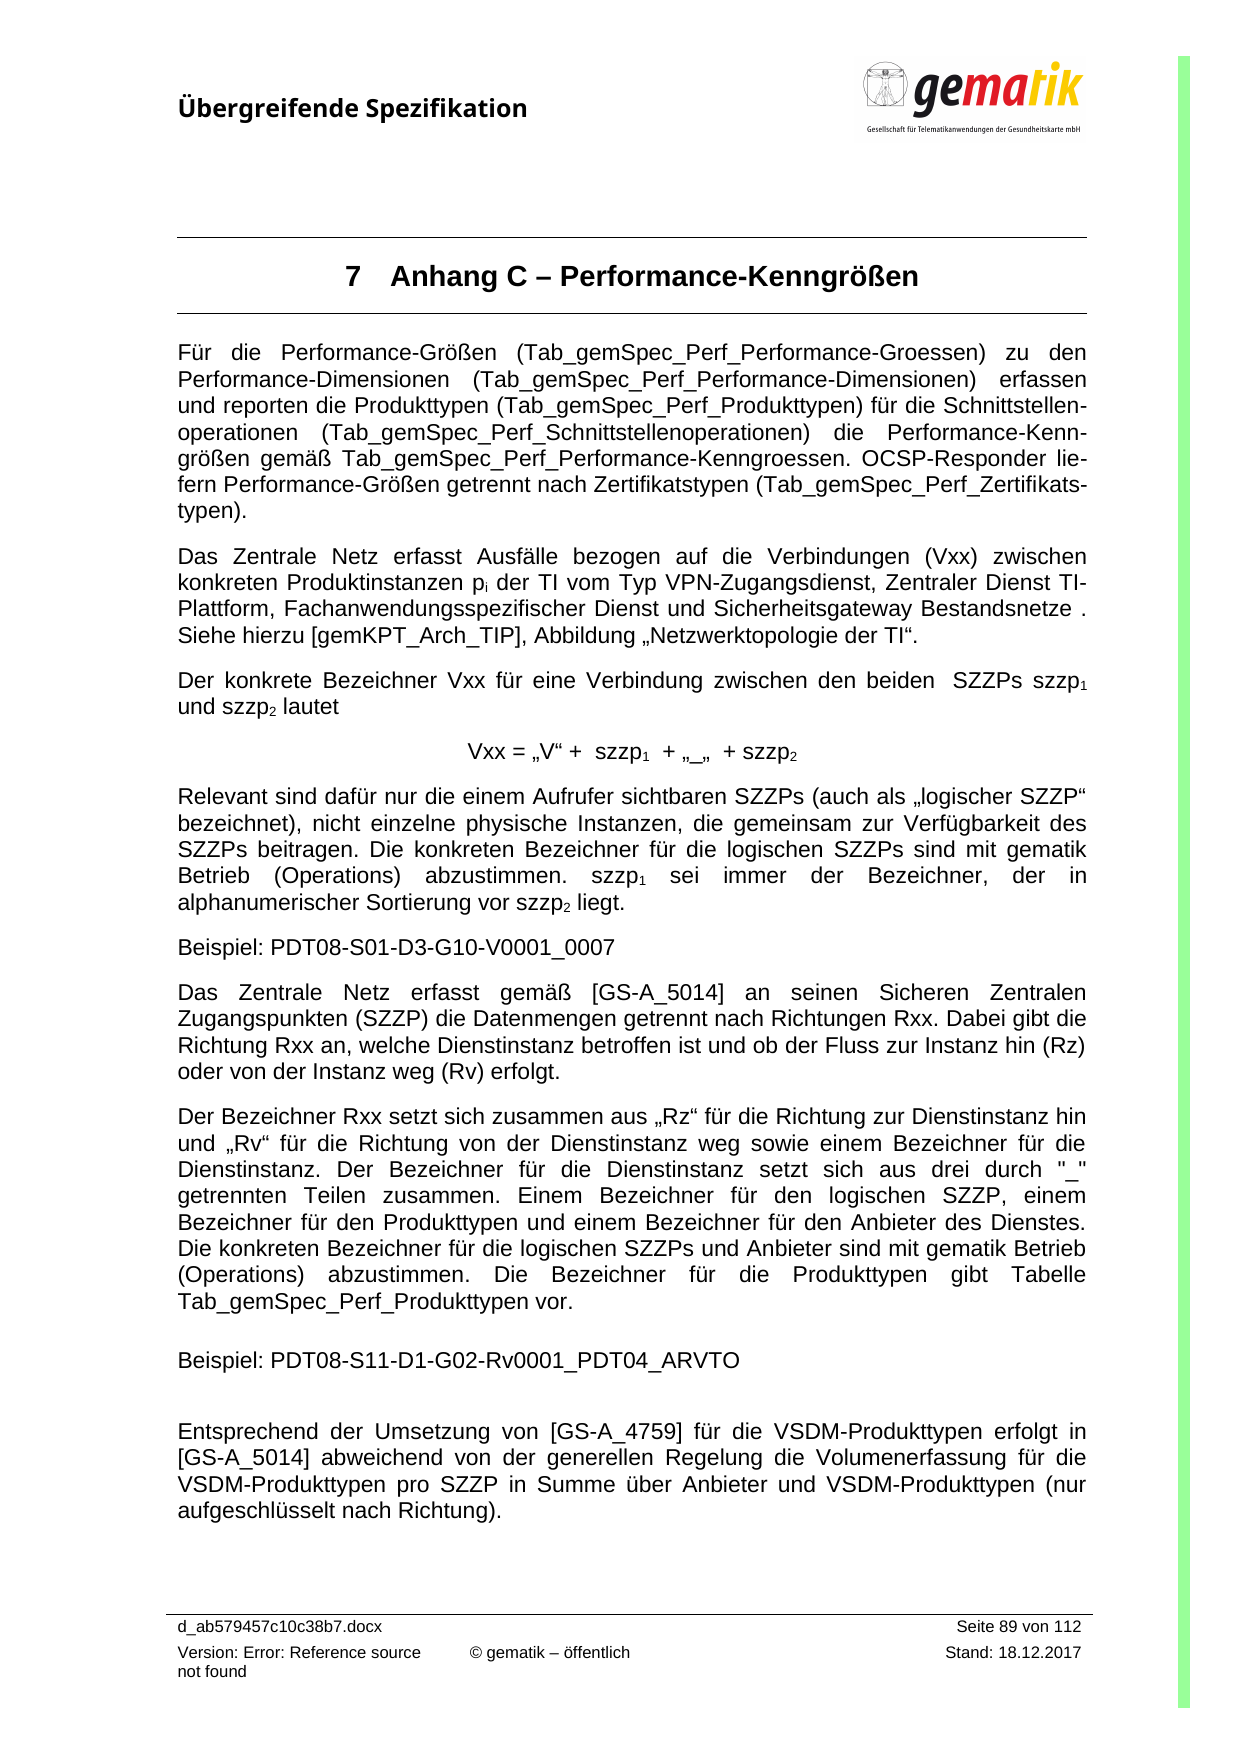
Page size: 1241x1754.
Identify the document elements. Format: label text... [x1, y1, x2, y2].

text Entsprechend der Umsetzung von [GS-A_4759] für die VSDM-Produkttypen erfolgt in [GS-A_5014] abweichend von der generellen Regelung die Volumenerfassung für die VSDM-Produkttypen pro SZZP in Summe über Anbieter und VSDM-Produkttypen (nur aufgeschlüsselt nach Richtung). [177, 1392, 1087, 1523]
text Vxx = „V“ + szzp1 + „_„ + szzp2 [177, 738, 1087, 764]
text Das Zentrale Netz erfasst Ausfälle bezogen auf die Verbindungen (Vxx) zwischen konkreten Produktinstanzen pi der TI vom Typ VPN-Zugangsdienst, Zentraler Dienst TI-Plattform, Fachanwendungsspezifischer Dienst und Sicherheitsgateway Bestandsnetze . Siehe hierzu [gemKPT_Arch_TIP], Abbildung „Netzwerktopologie der TI“. [177, 543, 1087, 648]
subtitle Anhang C – Performance-Kenngrößen [177, 238, 1087, 313]
text Der Bezeichner Rxx setzt sich zusammen aus „Rz“ für die Richtung zur Dienstinstanz hin und „Rv“ für die Richtung von der Dienstinstanz weg sowie einem Bezeichner für die Dienstinstanz. Der Bezeichner für die Dienstinstanz setzt sich aus drei durch "_" getrennten Teilen zusammen. Einem Bezeichner für den logischen SZZP, einem Bezeichner für den Produkttypen und einem Bezeichner für den Anbieter des Dienstes. Die konkreten Bezeichner für die logischen SZZPs und Anbieter sind mit gematik Betrieb (Operations) abzustimmen. Die Bezeichner für die Produkttypen gibt Tabelle Tab_gemSpec_Perf_Produkttypen vor. [177, 1103, 1087, 1314]
picture [854, 56, 1086, 143]
text Beispiel: PDT08-S11-D1-G02-Rv0001_PDT04_ARVTO [177, 1320, 1087, 1373]
text Für die Performance-Größen (Tab_gemSpec_Perf_Performance-Groessen) zu den Performance-Dimensionen (Tab_gemSpec_Perf_Performance-Dimensionen) erfassen und reporten die Produkttypen (Tab_gemSpec_Perf_Produkttypen) für die Schnittstellenoperationen (Tab_gemSpec_Perf_Schnittstellenoperationen) die Performance-Kenngrößen gemäß Tab_gemSpec_Perf_Performance-Kenngroessen. OCSP-Responder liefern Performance-Größen getrennt nach Zertifikatstypen (Tab_gemSpec_Perf_Zertifikatstypen). [177, 339, 1087, 524]
text Relevant sind dafür nur die einem Aufrufer sichtbaren SZZPs (auch als „logischer SZZP“ bezeichnet), nicht einzelne physische Instanzen, die gemeinsam zur Verfügbarkeit des SZZPs beitragen. Die konkreten Bezeichner für die logischen SZZPs sind mit gematik Betrieb (Operations) abzustimmen. szzp1 sei immer der Bezeichner, der in alphanumerischer Sortierung vor szzp2 liegt. [177, 783, 1087, 915]
text Der konkrete Bezeichner Vxx für eine Verbindung zwischen den beiden SZZPs szzp1 und szzp2 lautet [177, 667, 1087, 719]
text Beispiel: PDT08-S01-D3-G10-V0001_0007 [177, 934, 1087, 960]
text Das Zentrale Netz erfasst gemäß [GS-A_5014] an seinen Sicheren Zentralen Zugangspunkten (SZZP) die Datenmengen getrennt nach Richtungen Rxx. Dabei gibt die Richtung Rxx an, welche Dienstinstanz betroffen ist und ob der Fluss zur Instanz hin (Rz) oder von der Instanz weg (Rv) erfolgt. [177, 979, 1087, 1084]
